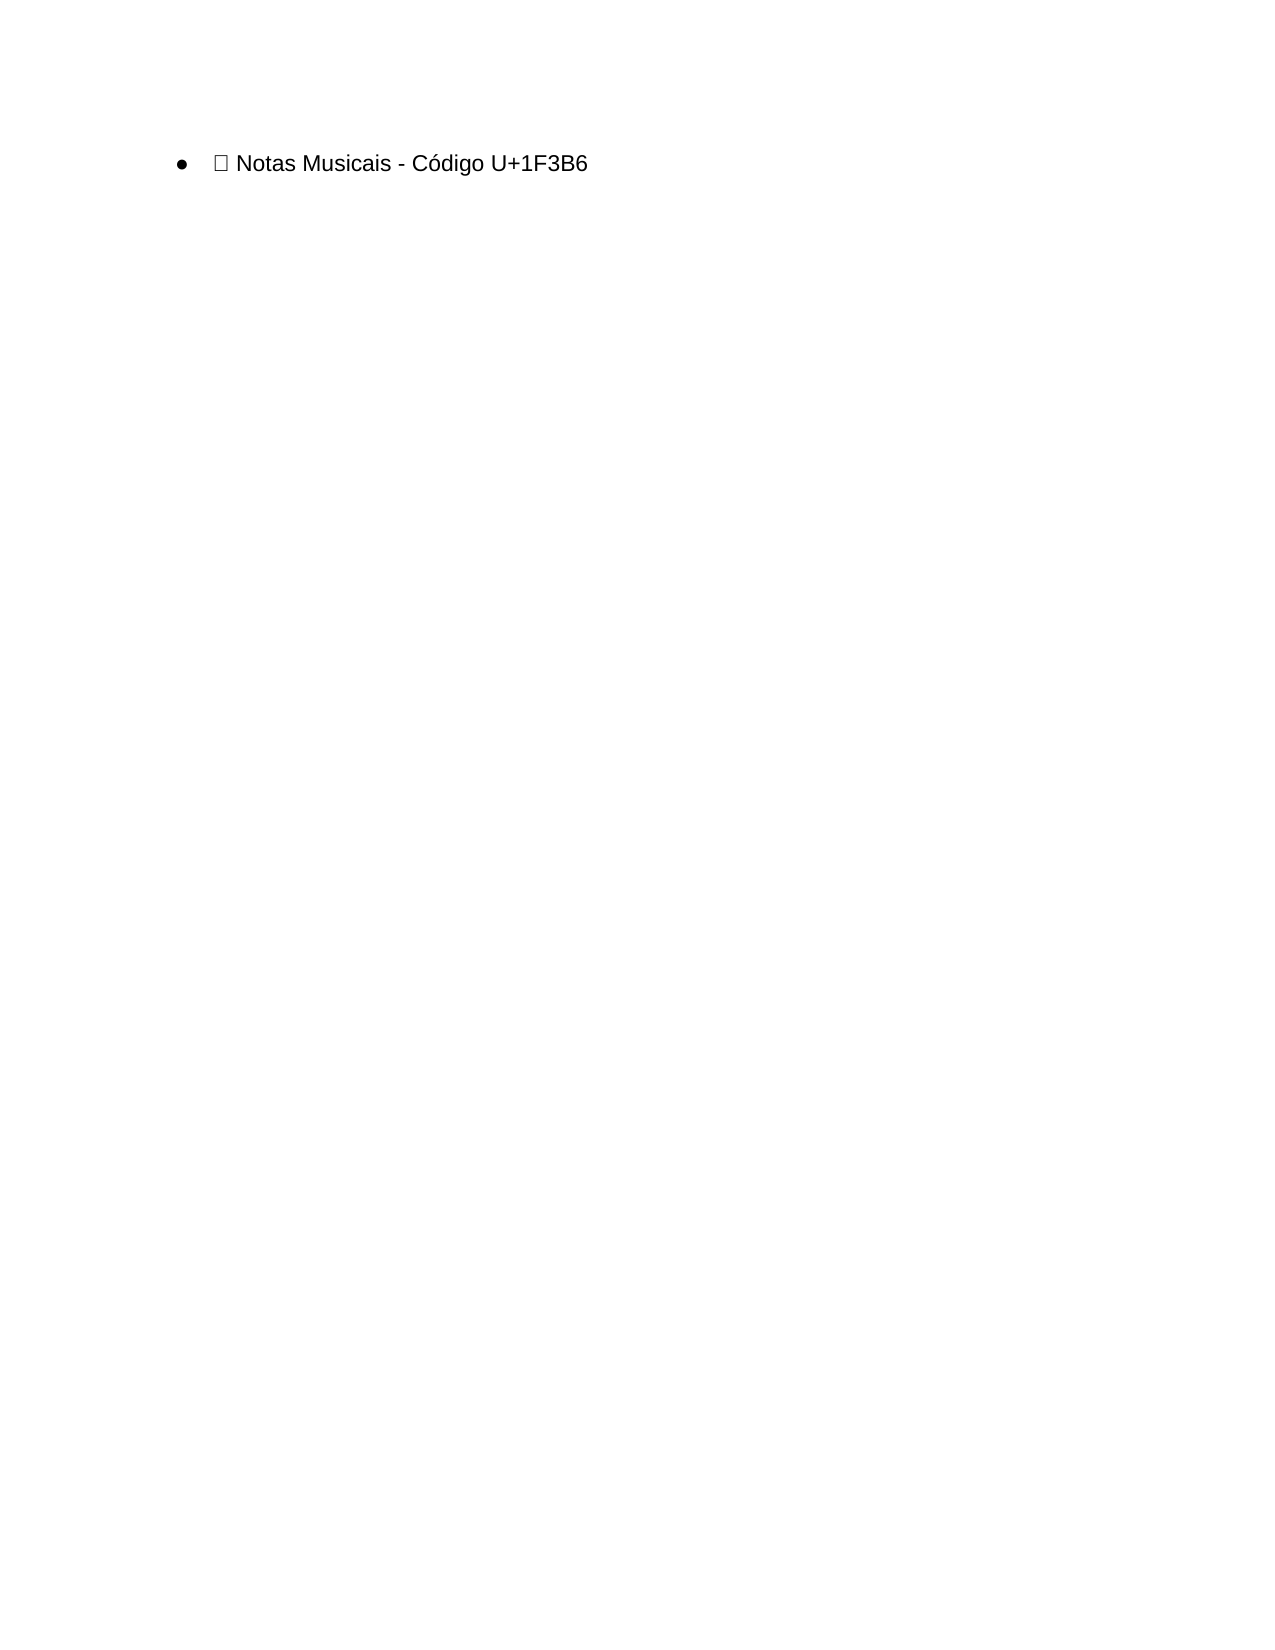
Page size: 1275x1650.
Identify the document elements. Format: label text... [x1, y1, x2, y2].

list 🎶 Notas Musicais - Código U+1F3B6 [175, 150, 1125, 176]
